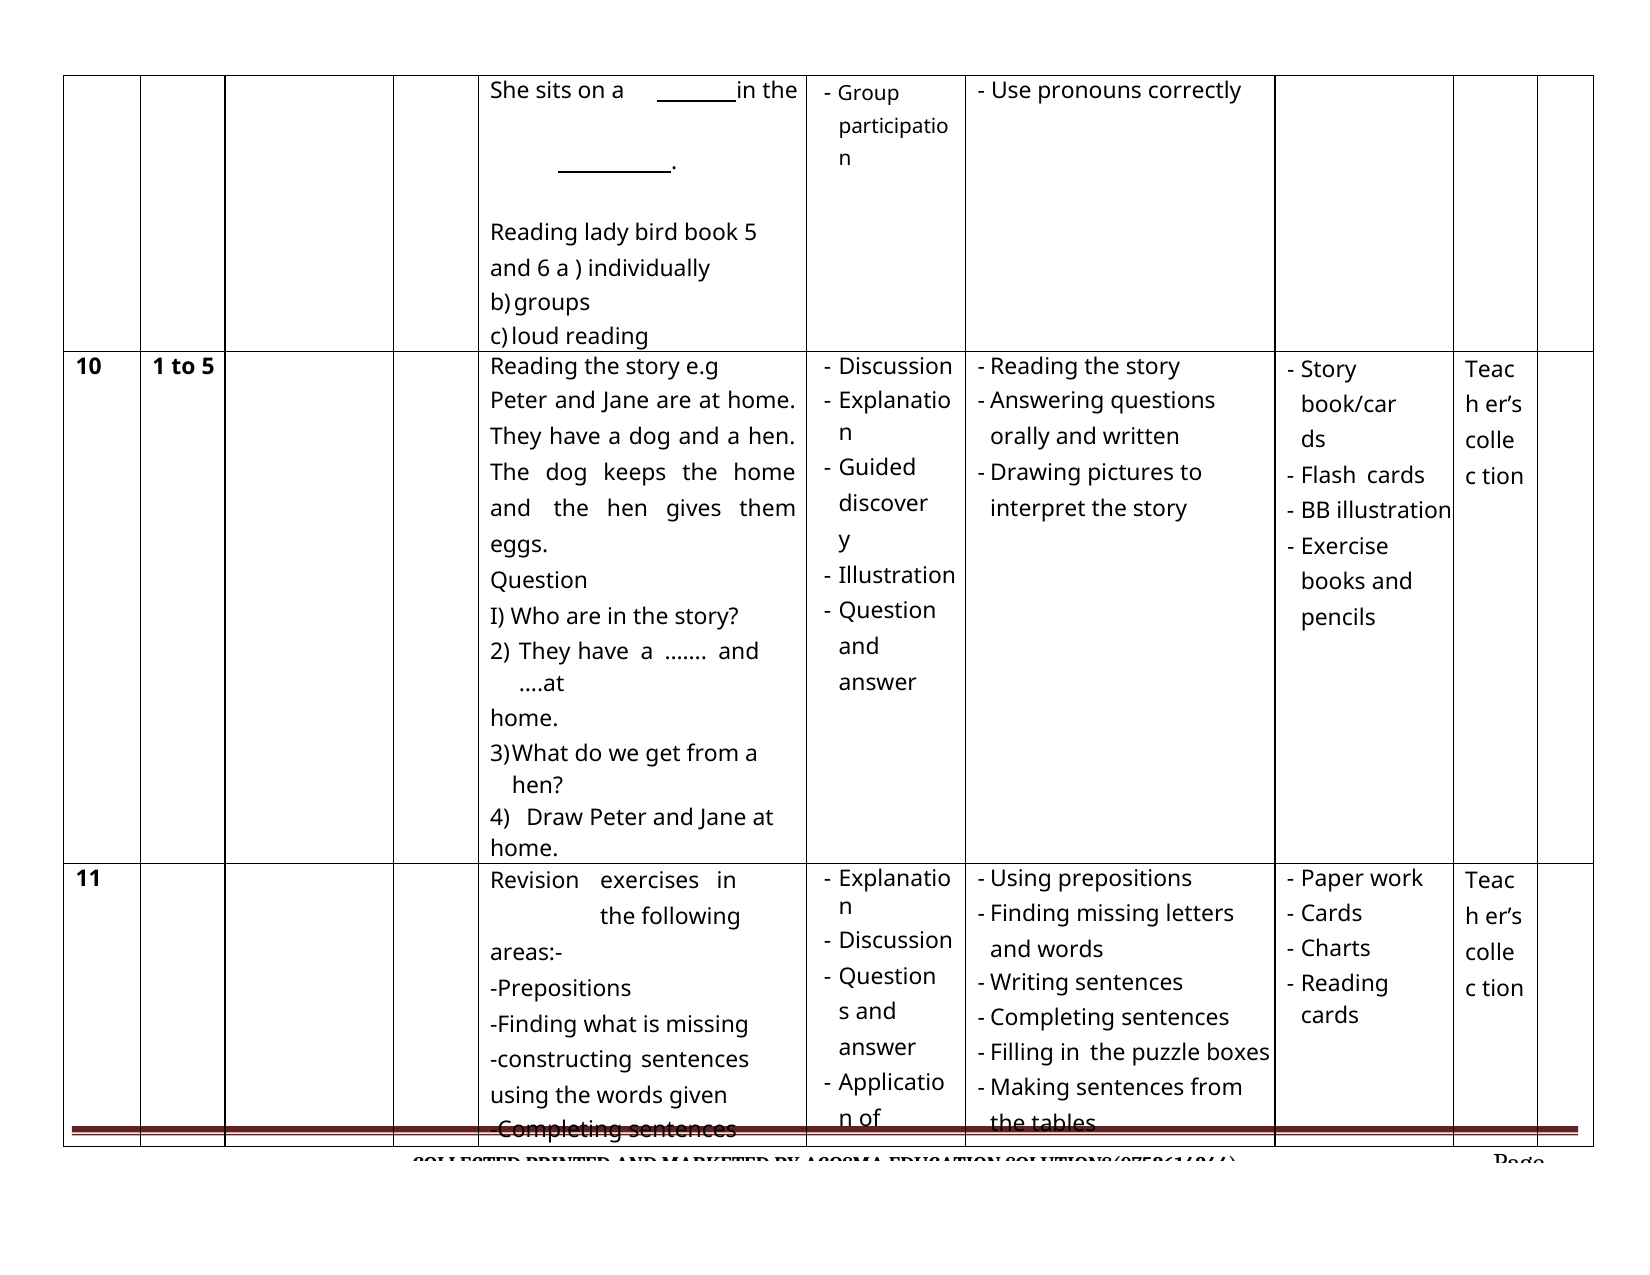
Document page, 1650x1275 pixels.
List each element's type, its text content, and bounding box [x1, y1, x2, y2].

table_cell 10 [64, 352, 140, 863]
table_cell [226, 864, 393, 1146]
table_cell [807, 864, 965, 1146]
table_cell 11 [64, 864, 140, 1146]
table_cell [1454, 864, 1537, 1146]
table_header [394, 76, 478, 351]
table_cell [1538, 352, 1593, 863]
table_cell Reading the story e.g Peter and Jane are at home. They have a dog and a hen. The dog keeps the home and the hen gives them eggs. Question I) Who are in the story? They have a ……. and ….at home. What do we get from a hen? Draw Peter and Jane at home. [479, 352, 806, 863]
table_cell Reading the story Answering questions orally and written Drawing pictures to interpret the story [966, 352, 1274, 863]
table_cell [394, 352, 478, 863]
table_header - Use pronouns correctly [966, 76, 1274, 351]
table_cell [1538, 864, 1593, 1146]
table_header - Group participation [807, 76, 965, 351]
table_cell Story book/cards Flash cards BB illustration Exercise books and pencils [1276, 352, 1453, 863]
table_cell 1 to 5 [141, 352, 224, 863]
table_header [226, 76, 393, 351]
table_cell [394, 864, 478, 1146]
table_header [1454, 76, 1537, 351]
table_header She sits on a in the . Reading lady bird book 5 and 6 a ) individually groups loud reading [479, 76, 806, 351]
table_cell [226, 352, 393, 863]
table_header [141, 76, 224, 351]
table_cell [966, 864, 1274, 1146]
table_cell [141, 864, 224, 1146]
table_cell Teach er’s collec tion [1454, 352, 1537, 863]
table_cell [479, 864, 806, 1146]
table_header [1276, 76, 1453, 351]
table_cell Discussion Explanation Guided discovery Illustration Question and answer [807, 352, 965, 863]
table_header [1538, 76, 1593, 351]
table_header [64, 76, 140, 351]
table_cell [1276, 864, 1453, 1146]
